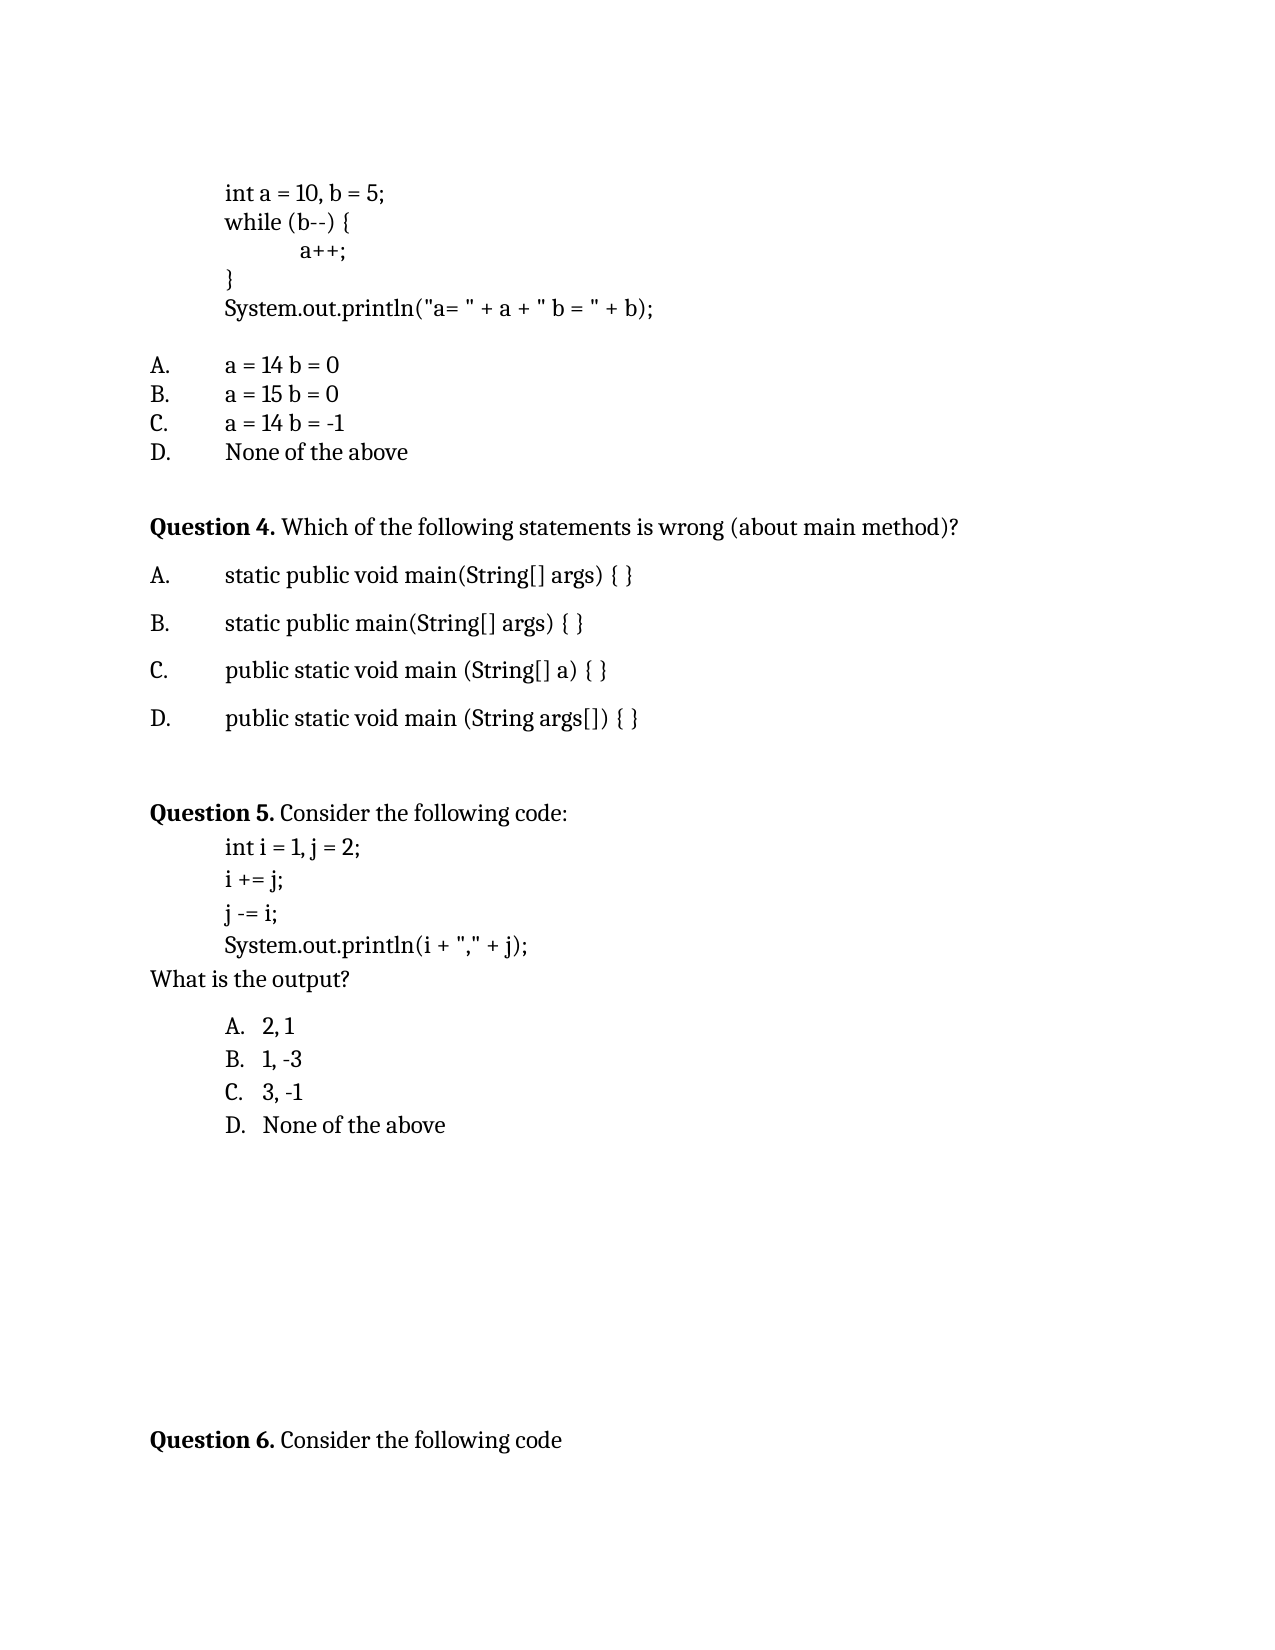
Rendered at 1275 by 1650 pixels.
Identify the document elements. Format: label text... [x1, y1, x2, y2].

text int a = 10, b = 5; [225, 179, 1125, 207]
text B. a = 15 b = 0 [150, 380, 1125, 409]
list 3, -1 [225, 1078, 1125, 1107]
text int i = 1, j = 2; [225, 832, 1125, 861]
text Question 4. Which of the following statements is wrong (about main method)? [150, 513, 1125, 542]
text A. static public void main(String[] args) { } [150, 561, 1125, 589]
text A. a = 14 b = 0 [150, 351, 1125, 380]
text System.out.println("a= " + a + " b = " + b); [225, 294, 1125, 322]
text C. a = 14 b = -1 [150, 409, 1125, 437]
text i += j; [225, 865, 1125, 894]
text j -= i; [150, 898, 1125, 927]
text } [225, 265, 1125, 294]
text What is the output? [150, 964, 1125, 993]
text while (b--) { [225, 207, 1125, 236]
text a++; [225, 236, 1125, 265]
list None of the above [225, 1111, 1125, 1140]
text C. public static void main (String[] a) { } [150, 656, 1125, 685]
list 1, -3 [225, 1045, 1125, 1074]
text System.out.println(i + "," + j); [150, 931, 1125, 960]
text B. static public main(String[] args) { } [150, 608, 1125, 637]
text D. public static void main (String args[]) { } [150, 704, 1125, 733]
text D. None of the above [150, 437, 1125, 466]
text Question 5. Consider the following code: [150, 799, 1125, 828]
text Question 6. Consider the following code [150, 1426, 1125, 1454]
list 2, 1 [225, 1012, 1125, 1041]
